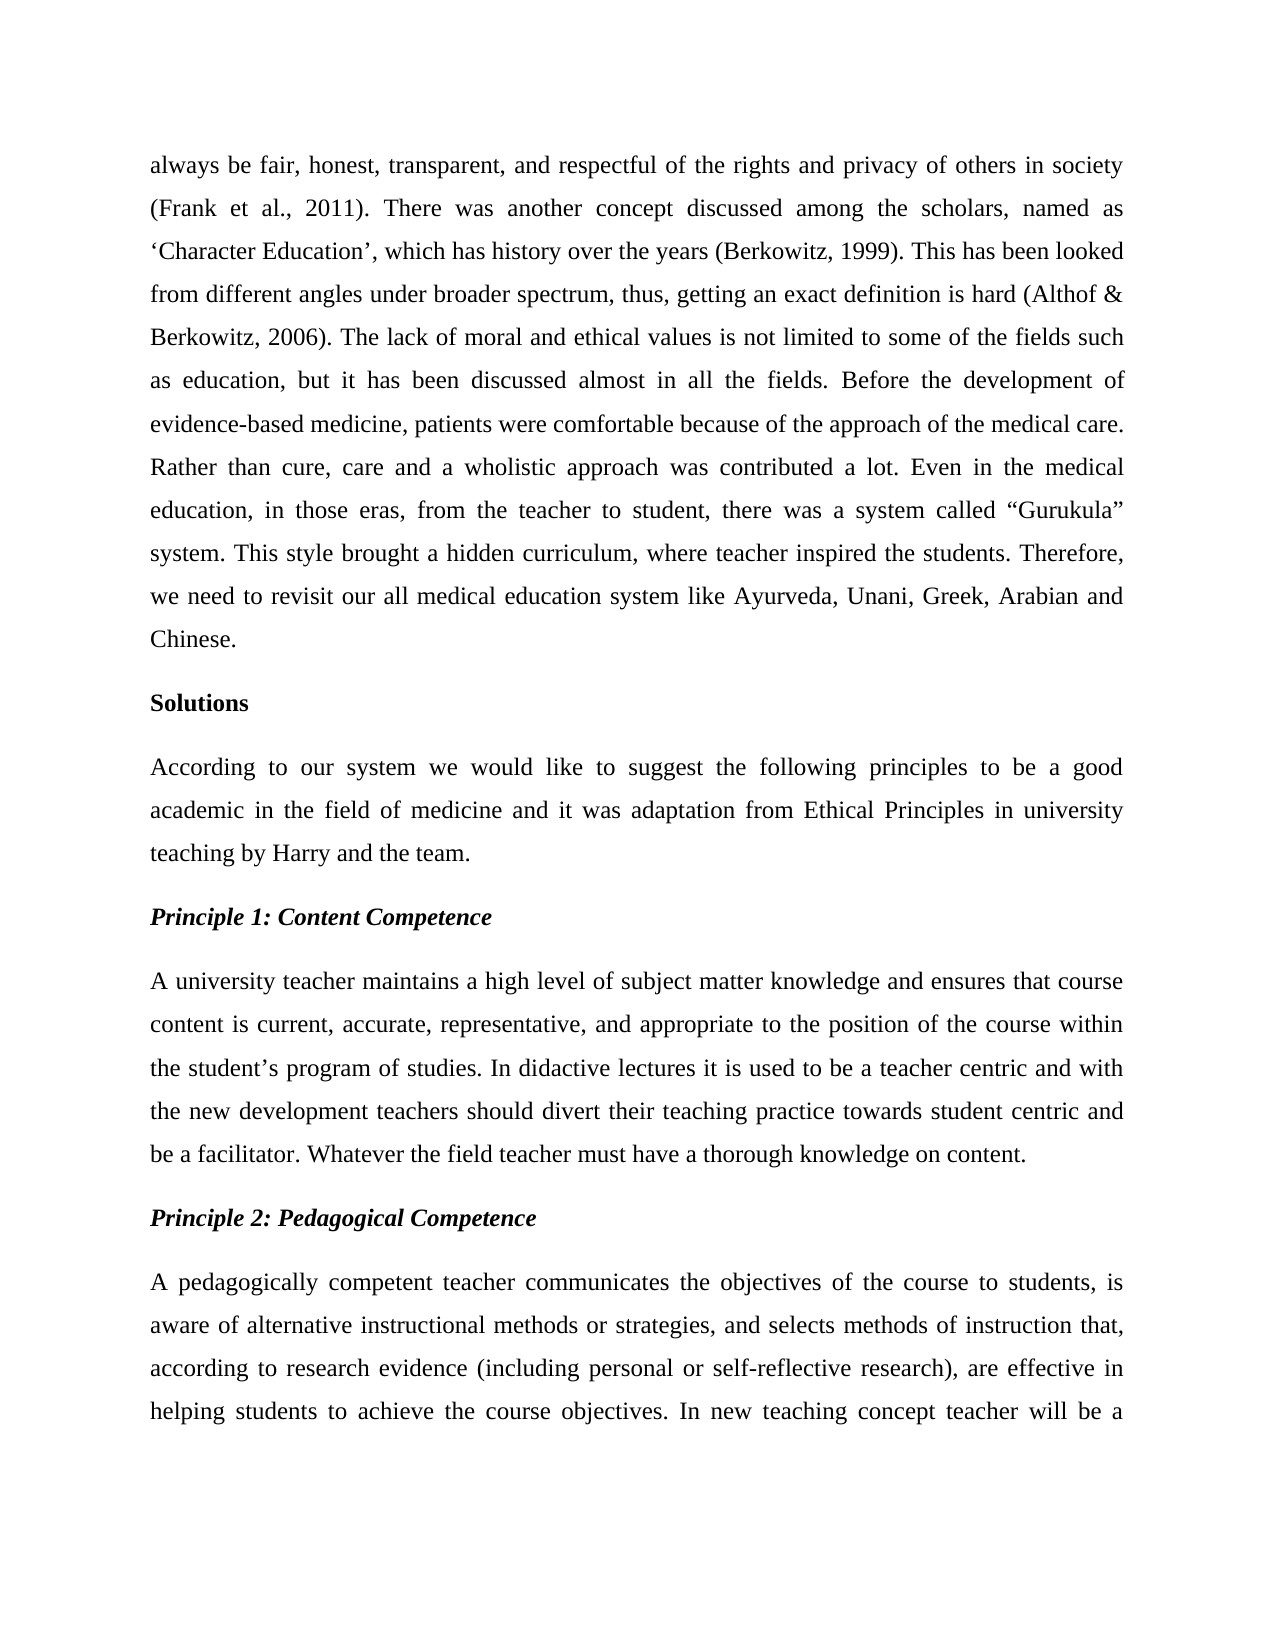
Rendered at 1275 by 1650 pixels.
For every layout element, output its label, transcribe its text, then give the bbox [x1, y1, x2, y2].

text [150, 150, 1125, 653]
text According to our system we would like to suggest the following principles to be a good academic in the field of medicine and it was adaptation from Ethical Principles in university teaching by Harry and the team. [150, 752, 1125, 867]
text Solutions [150, 688, 1125, 717]
text A university teacher maintains a high level of subject matter knowledge and ensures that course content is current, accurate, representative, and appropriate to the position of the course within the student’s program of studies. In didactive lectures it is used to be a teacher centric and with the new development teachers should divert their teaching practice towards student centric and be a facilitator. Whatever the field teacher must have a thorough knowledge on content. [150, 966, 1125, 1168]
text Principle 1: Content Competence [150, 902, 1125, 931]
text Principle 2: Pedagogical Competence [150, 1203, 1125, 1232]
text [150, 1267, 1125, 1425]
